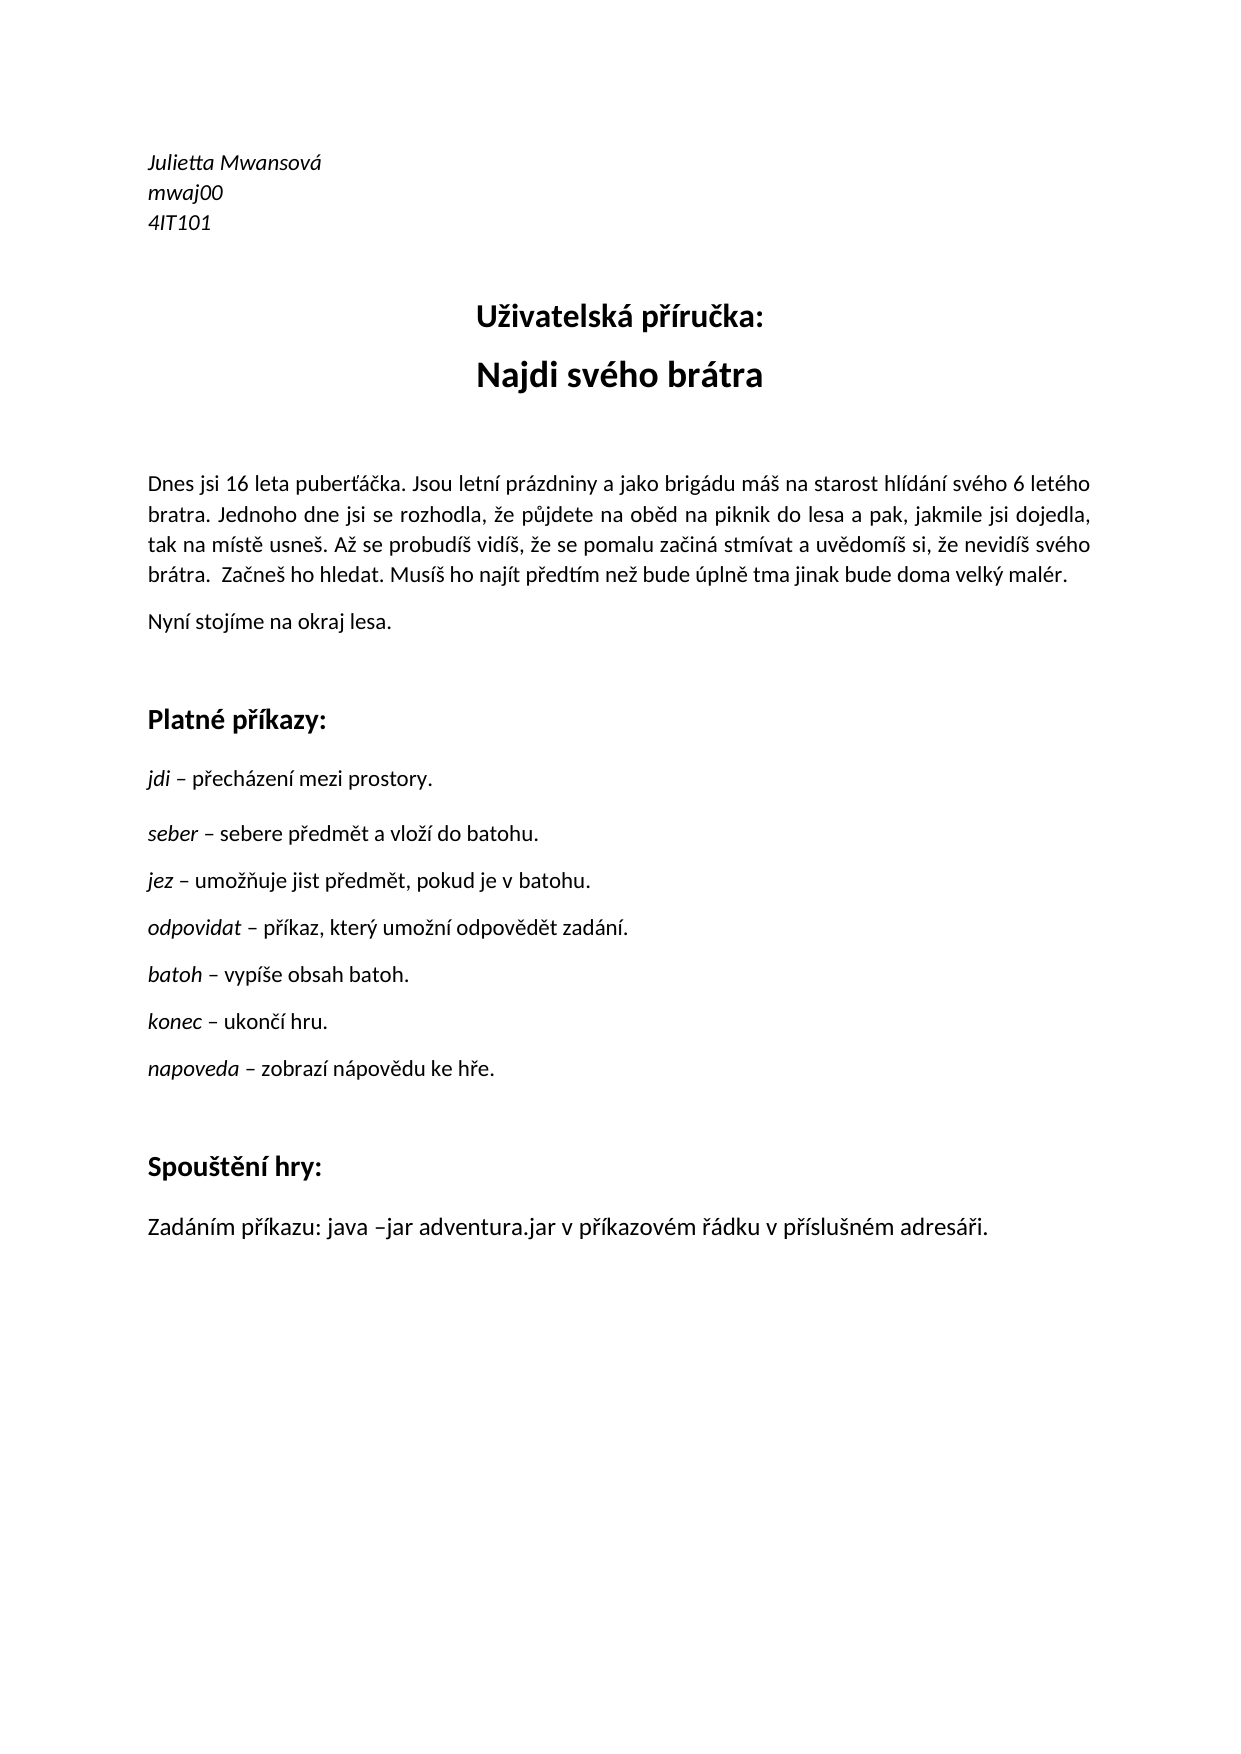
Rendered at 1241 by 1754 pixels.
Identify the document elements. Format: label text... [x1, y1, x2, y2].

text seber – sebere předmět a vloží do batohu. [148, 819, 1093, 847]
text odpovidat – příkaz, který umožní odpovědět zadání. [148, 913, 1093, 941]
text Dnes jsi 16 leta puberťáčka. Jsou letní prázdniny a jako brigádu máš na starost hlídání svého 6 letého bratra. Jednoho dne jsi se rozhodla, že půjdete na oběd na piknik do lesa a pak, jakmile jsi dojedla, tak na místě usneš. Až se probudíš vidíš, že se pomalu začiná stmívat a uvědomíš si, že nevidíš svého brátra. Začneš ho hledat. Musíš ho najít předtím než bude úplně tma jinak bude doma velký malér. [148, 469, 1093, 588]
text 4IT101 [148, 208, 1093, 236]
text batoh – vypíše obsah batoh. [148, 960, 1093, 988]
text konec – ukončí hru. [148, 1007, 1093, 1035]
text napoveda – zobrazí nápovědu ke hře. [148, 1054, 1093, 1082]
text Najdi svého brátra [148, 351, 1093, 397]
text Uživatelská příručka: [148, 295, 1093, 335]
text Spouštění hry: [148, 1148, 1093, 1183]
text jez – umožňuje jist předmět, pokud je v batohu. [148, 866, 1093, 894]
text Zadáním příkazu: java –jar adventura.jar v příkazovém řádku v příslušném adresáři. [148, 1211, 1093, 1242]
text mwaj00 [148, 178, 1093, 206]
text jdi – přecházení mezi prostory. [148, 764, 1093, 792]
text Platné příkazy: [148, 701, 1093, 736]
text Julietta Mwansová [148, 148, 1093, 176]
text Nyní stojíme na okraj lesa. [148, 607, 1093, 635]
